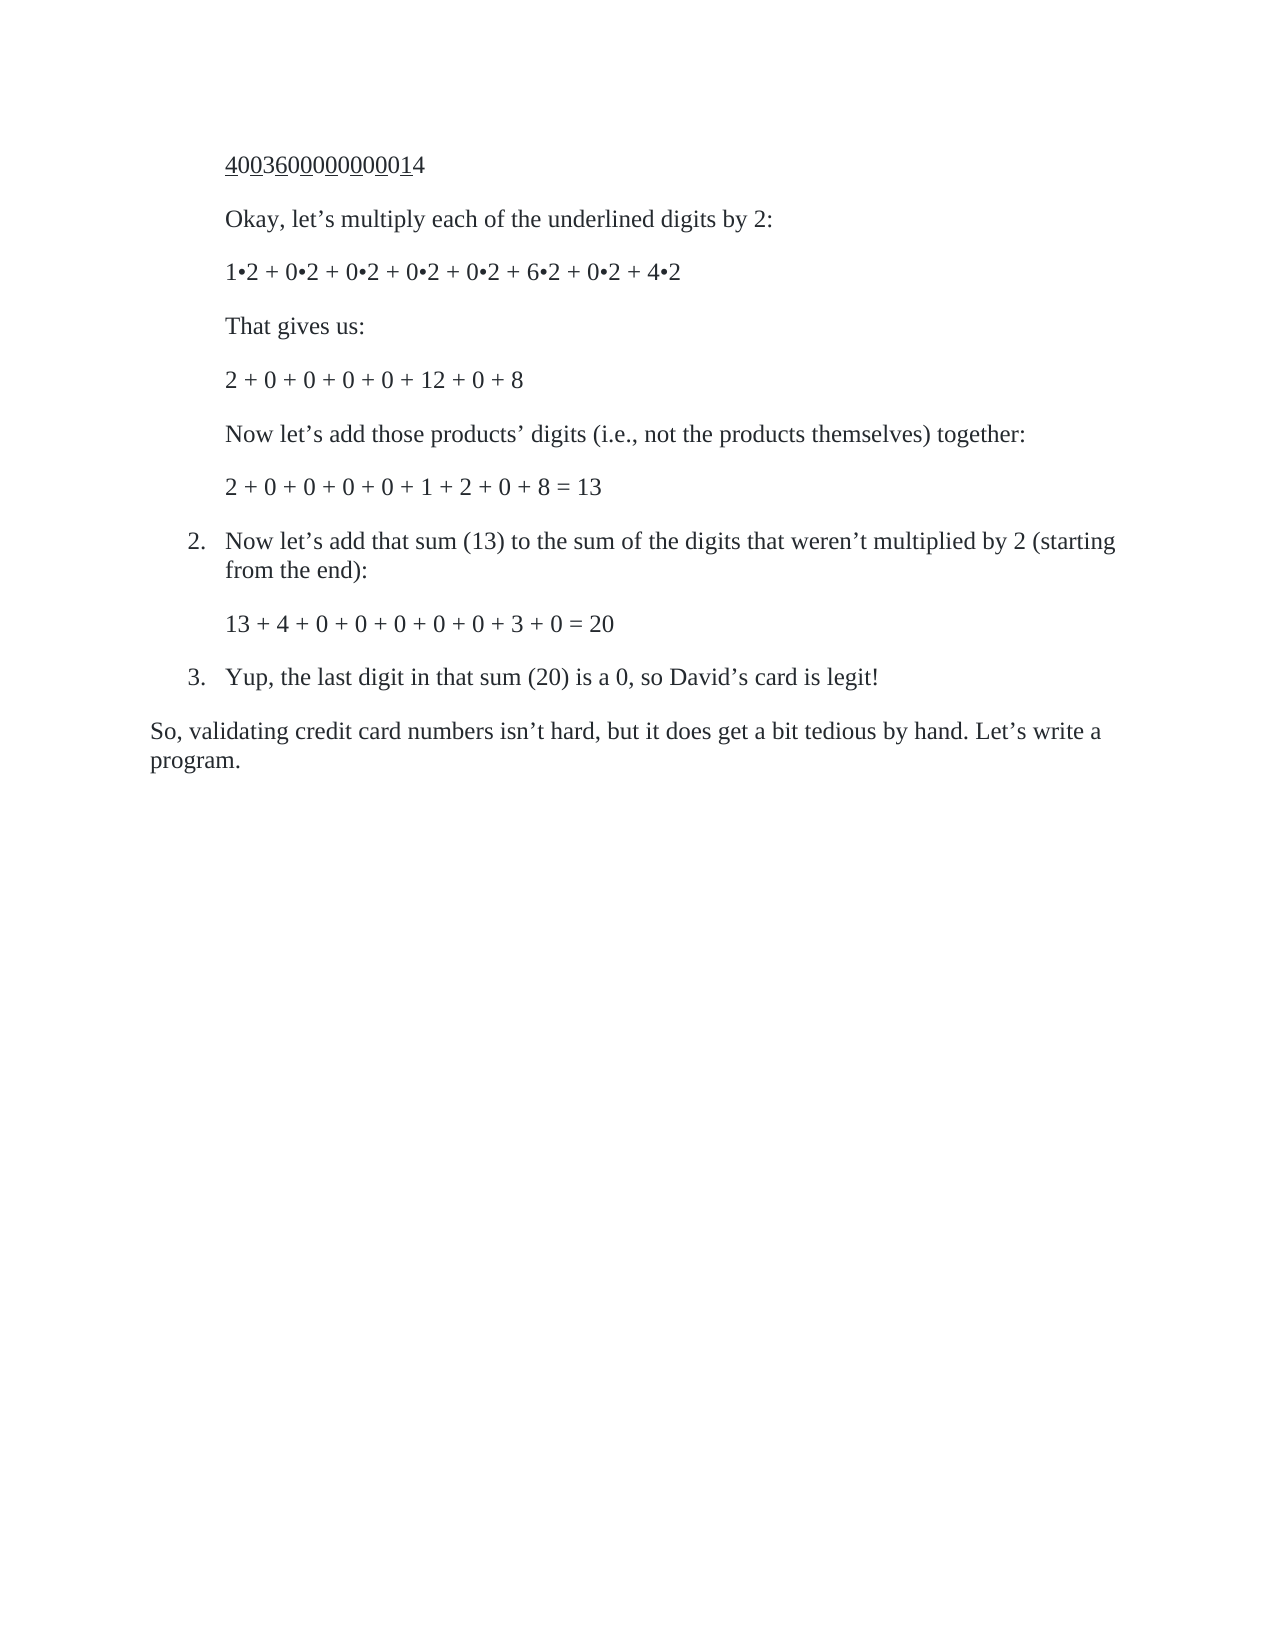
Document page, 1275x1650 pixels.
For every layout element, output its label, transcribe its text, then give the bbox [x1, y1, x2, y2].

text So, validating credit card numbers isn’t hard, but it does get a bit tedious by hand. Let’s write a program. [150, 716, 1125, 774]
text Now let’s add those products’ digits (i.e., not the products themselves) together: [225, 419, 1125, 447]
text 13 + 4 + 0 + 0 + 0 + 0 + 0 + 3 + 0 = 20 [225, 609, 1125, 637]
list Yup, the last digit in that sum (20) is a 0, so David’s card is legit! [187, 662, 1125, 691]
text That gives us: [225, 311, 1125, 340]
text 1•2 + 0•2 + 0•2 + 0•2 + 0•2 + 6•2 + 0•2 + 4•2 [225, 257, 1125, 286]
list Now let’s add that sum (13) to the sum of the digits that weren’t multiplied by 2 (starting from the end): [187, 526, 1125, 584]
text 2 + 0 + 0 + 0 + 0 + 1 + 2 + 0 + 8 = 13 [225, 472, 1125, 501]
text 2 + 0 + 0 + 0 + 0 + 12 + 0 + 8 [225, 365, 1125, 394]
text Okay, let’s multiply each of the underlined digits by 2: [225, 204, 1125, 232]
text 4003600000000014 [225, 150, 1125, 179]
